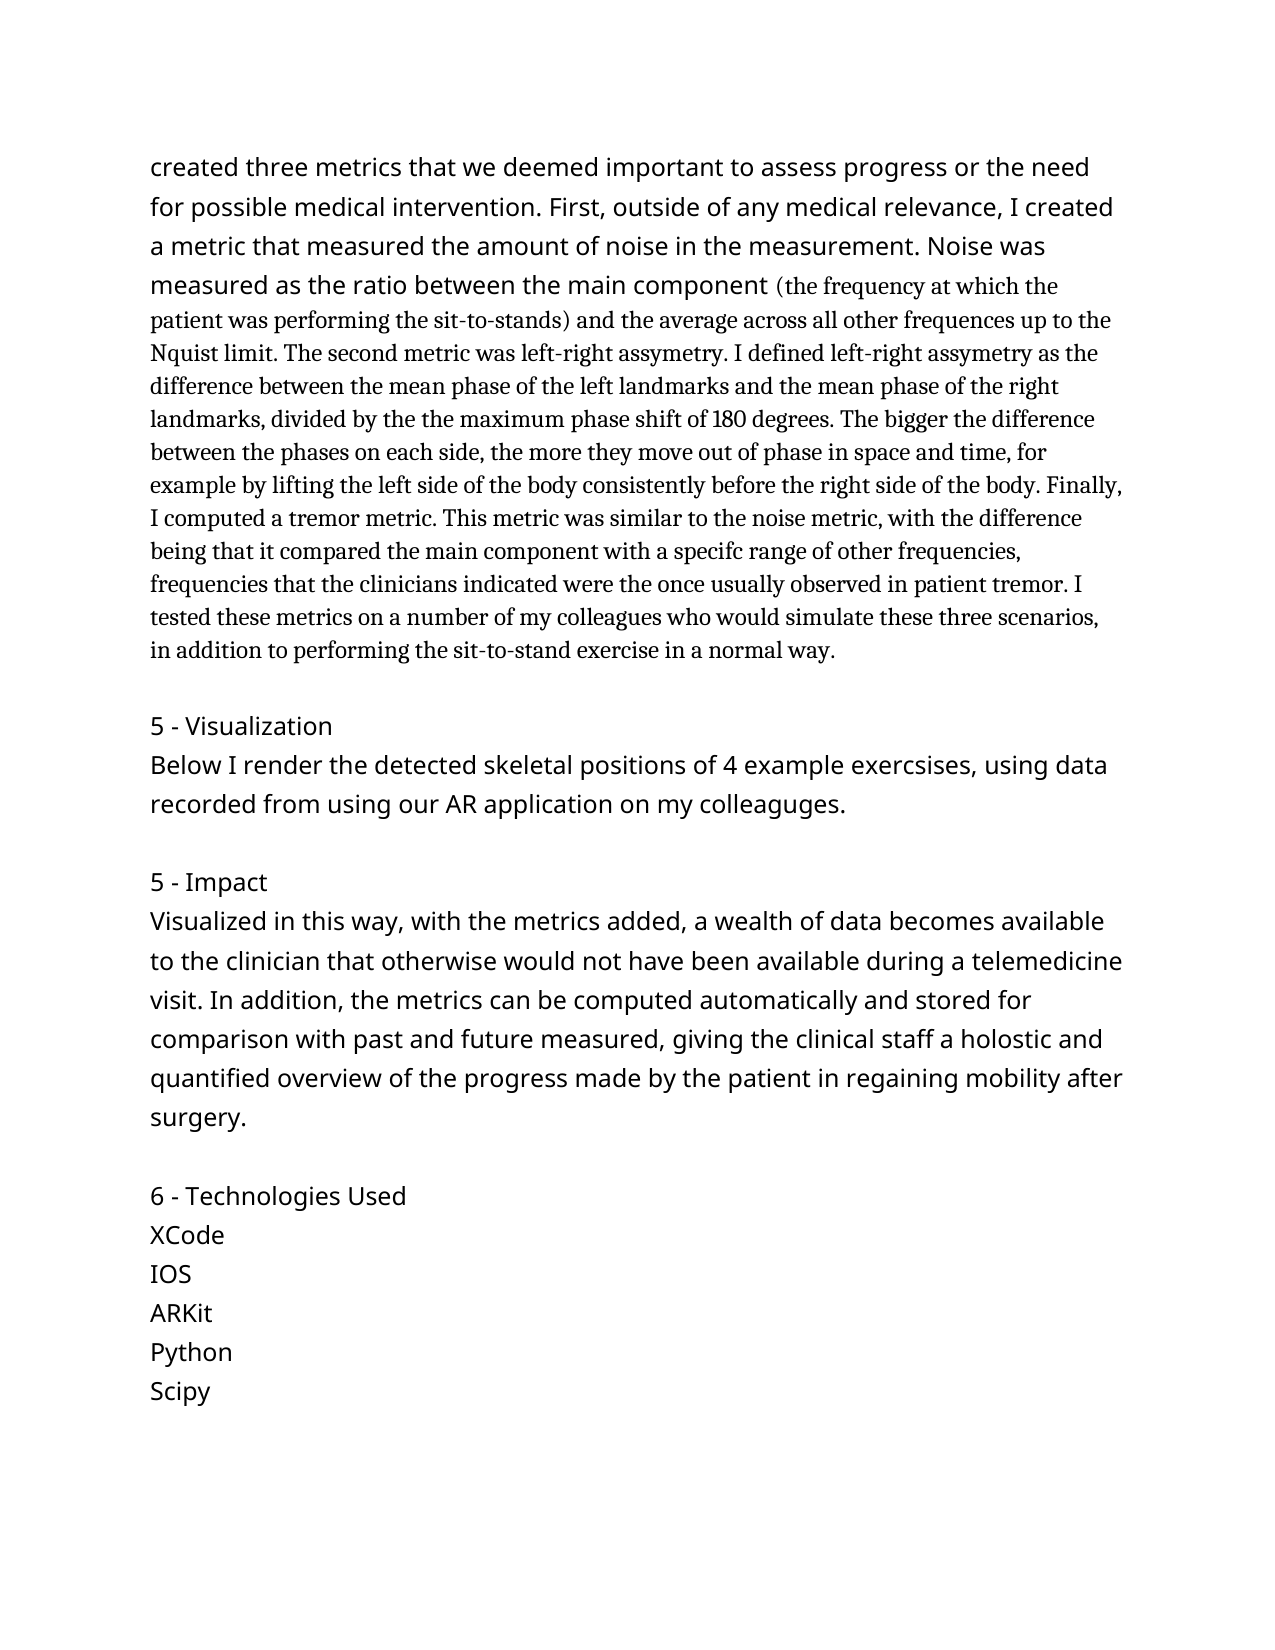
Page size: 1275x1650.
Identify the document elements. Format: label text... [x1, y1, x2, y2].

text Scipy [150, 1374, 1125, 1408]
text Below I render the detected skeletal positions of 4 example exercsises, using data recorded from using our AR application on my colleaguges. [150, 747, 1125, 821]
text XCode [150, 1217, 1125, 1251]
text Visualized in this way, with the metrics added, a wealth of data becomes available to the clinician that otherwise would not have been available during a telemedicine visit. In addition, the metrics can be computed automatically and stored for comparison with past and future measured, giving the clinical staff a holostic and quantified overview of the progress made by the patient in regaining mobility after surgery. [150, 904, 1125, 1134]
text ARKit [150, 1296, 1125, 1330]
text 5 - Impact [150, 865, 1125, 899]
text Python [150, 1335, 1125, 1369]
text 5 - Visualization [150, 708, 1125, 742]
text IOS [150, 1257, 1125, 1291]
text 6 - Technologies Used [150, 1178, 1125, 1212]
